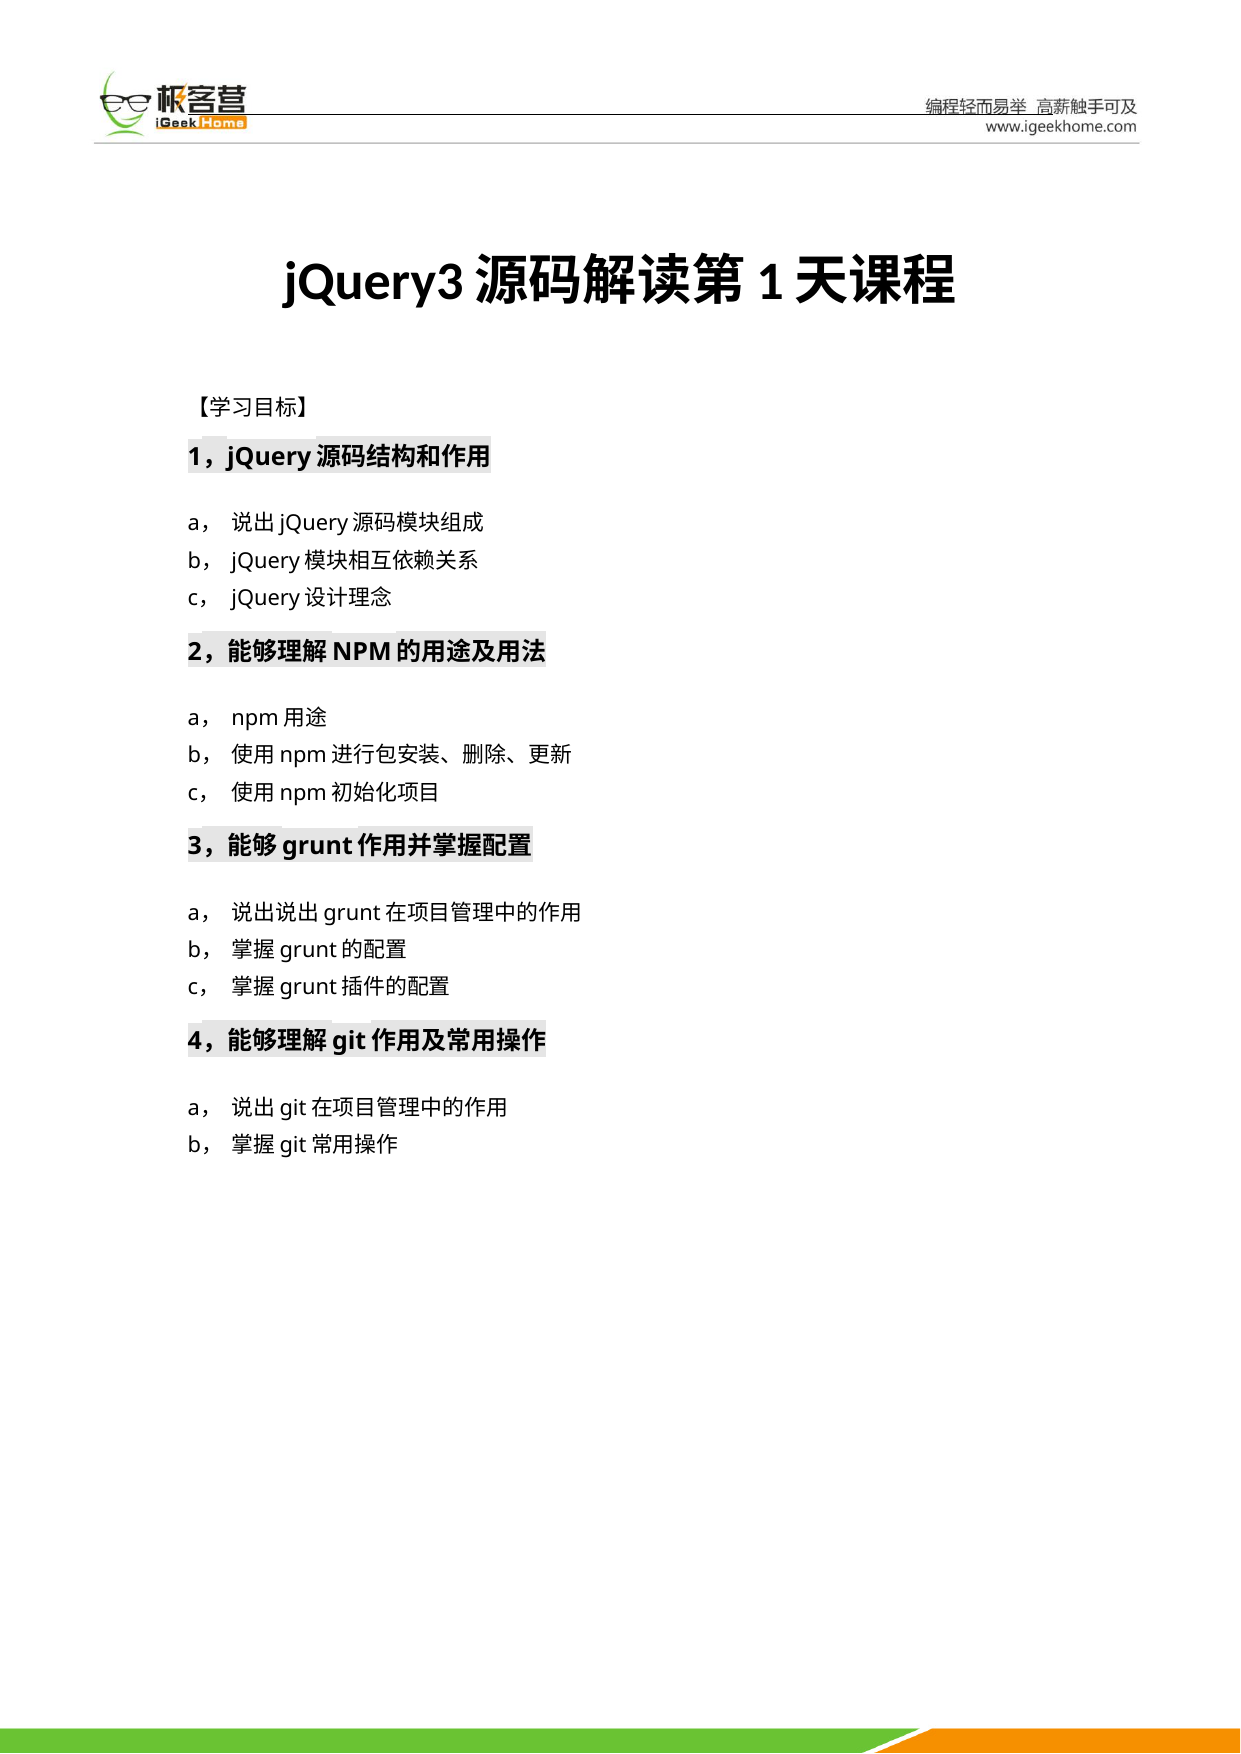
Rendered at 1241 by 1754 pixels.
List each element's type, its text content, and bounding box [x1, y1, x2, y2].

list 掌握grunt插件的配置 [187, 969, 1053, 1001]
list 说出git在项目管理中的作用 [187, 1089, 1053, 1122]
list npm用途 [187, 700, 1053, 732]
subtitle 3，能够grunt作用并掌握配置 [187, 811, 1053, 876]
text 【学习目标】 [187, 389, 1053, 422]
list jQuery设计理念 [187, 579, 1053, 612]
list 使用npm初始化项目 [187, 774, 1053, 807]
picture [0, 1, 1241, 151]
subtitle 4，能够理解git作用及常用操作 [187, 1006, 1053, 1071]
list 掌握git常用操作 [187, 1126, 1053, 1159]
text jQuery3源码解读第1天课程 [187, 227, 1053, 324]
subtitle 1，jQuery源码结构和作用 [187, 422, 1053, 487]
list jQuery模块相互依赖关系 [187, 542, 1053, 575]
picture [0, 1690, 1241, 1753]
subtitle 2，能够理解NPM的用途及用法 [187, 617, 1053, 682]
list 说出说出grunt在项目管理中的作用 [187, 894, 1053, 927]
list 使用npm进行包安装、删除、更新 [187, 737, 1053, 769]
list 掌握grunt的配置 [187, 932, 1053, 964]
list 说出jQuery源码模块组成 [187, 505, 1053, 538]
